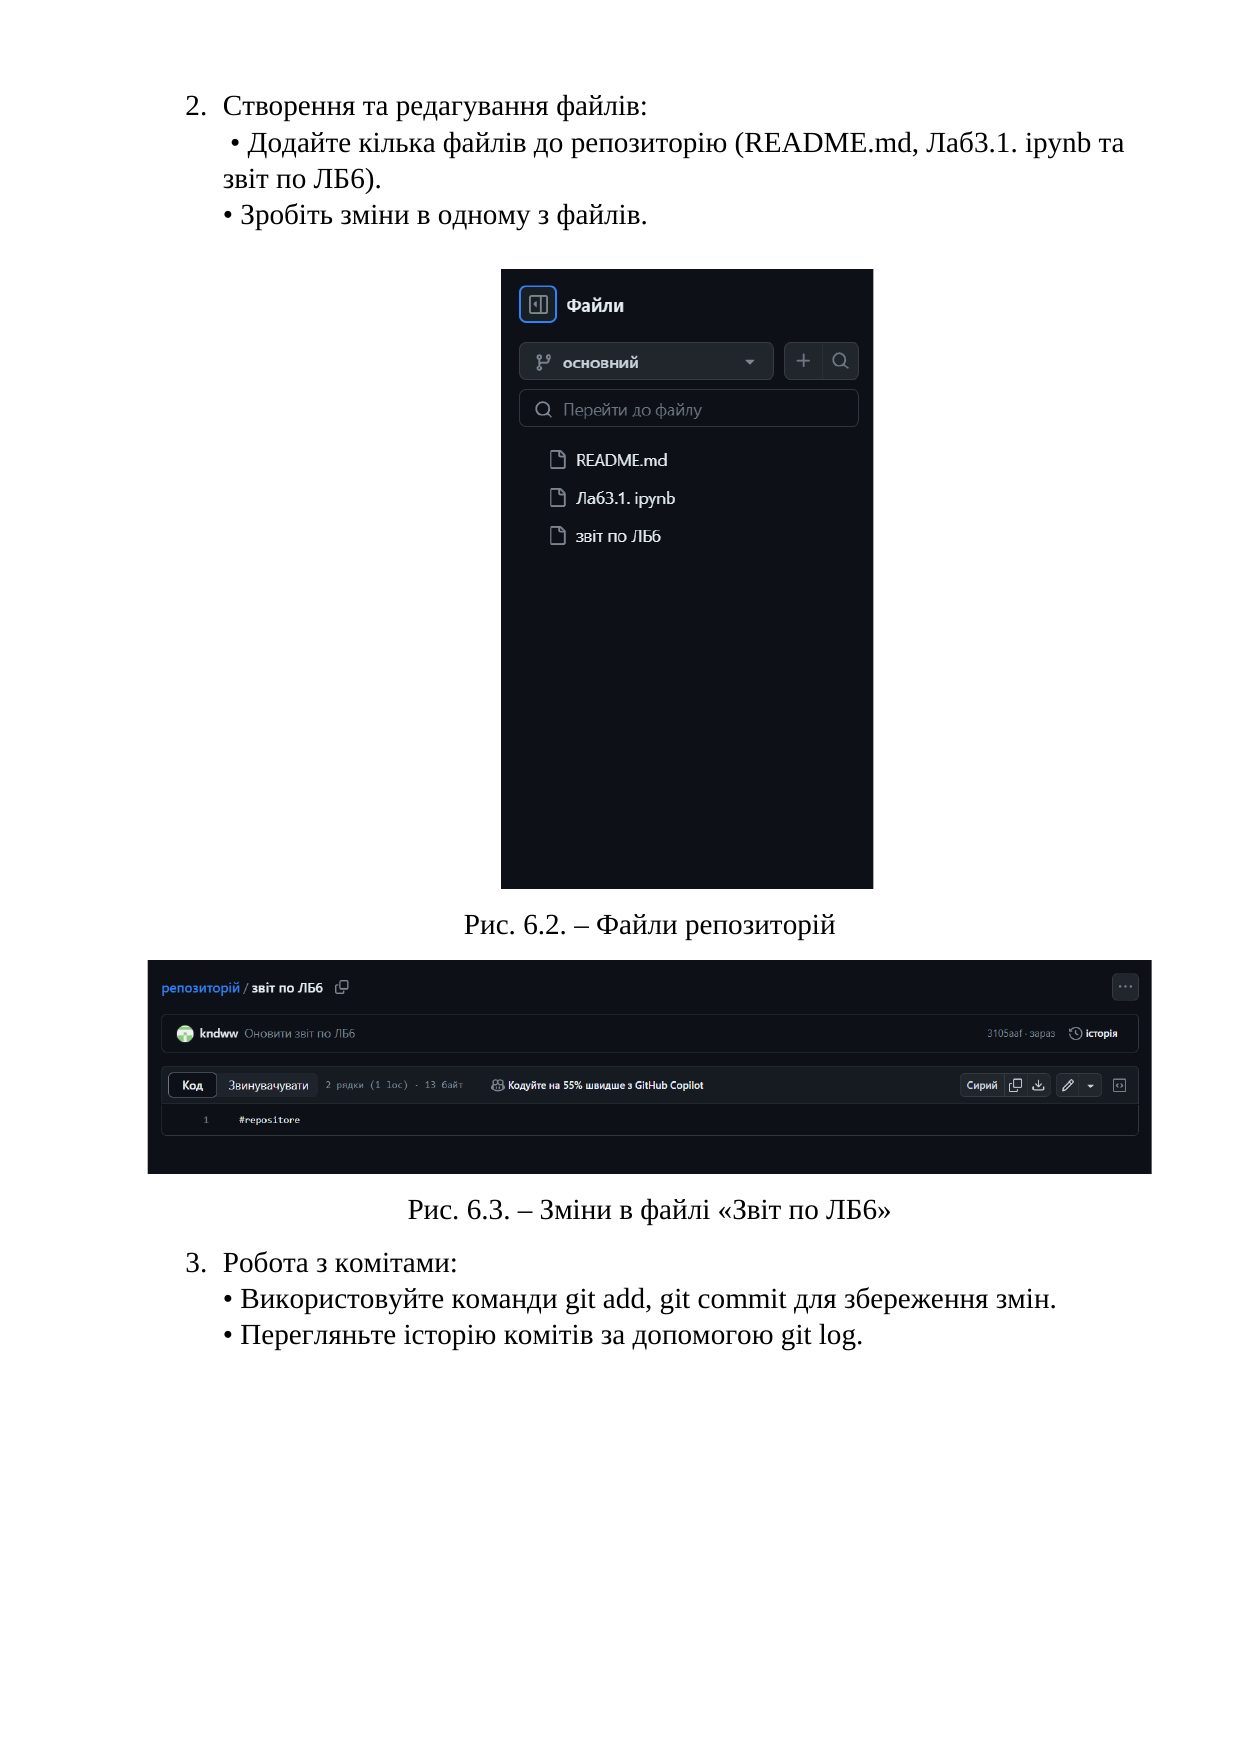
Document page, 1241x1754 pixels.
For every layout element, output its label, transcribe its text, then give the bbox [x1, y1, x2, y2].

list Робота з комітами: [185, 1245, 1152, 1279]
list • Зробіть зміни в одному з файлів. [223, 197, 1152, 231]
list • Перегляньте історію комітів за допомогою git log. [223, 1317, 1152, 1351]
text Рис. 6.2. – Файли репозиторій [148, 907, 1152, 941]
picture [501, 269, 874, 889]
text Рис. 6.3. – Зміни в файлі «Звіт по ЛБ6» [148, 1192, 1152, 1226]
list • Використовуйте команди git add, git commit для збереження змін. [223, 1281, 1152, 1315]
picture [147, 960, 1152, 1174]
list Створення та редагування файлів: [185, 88, 1152, 122]
list • Додайте кілька файлів до репозиторію (README.md, Лаб3.1. ipynb та звіт по ЛБ6). [223, 125, 1152, 194]
